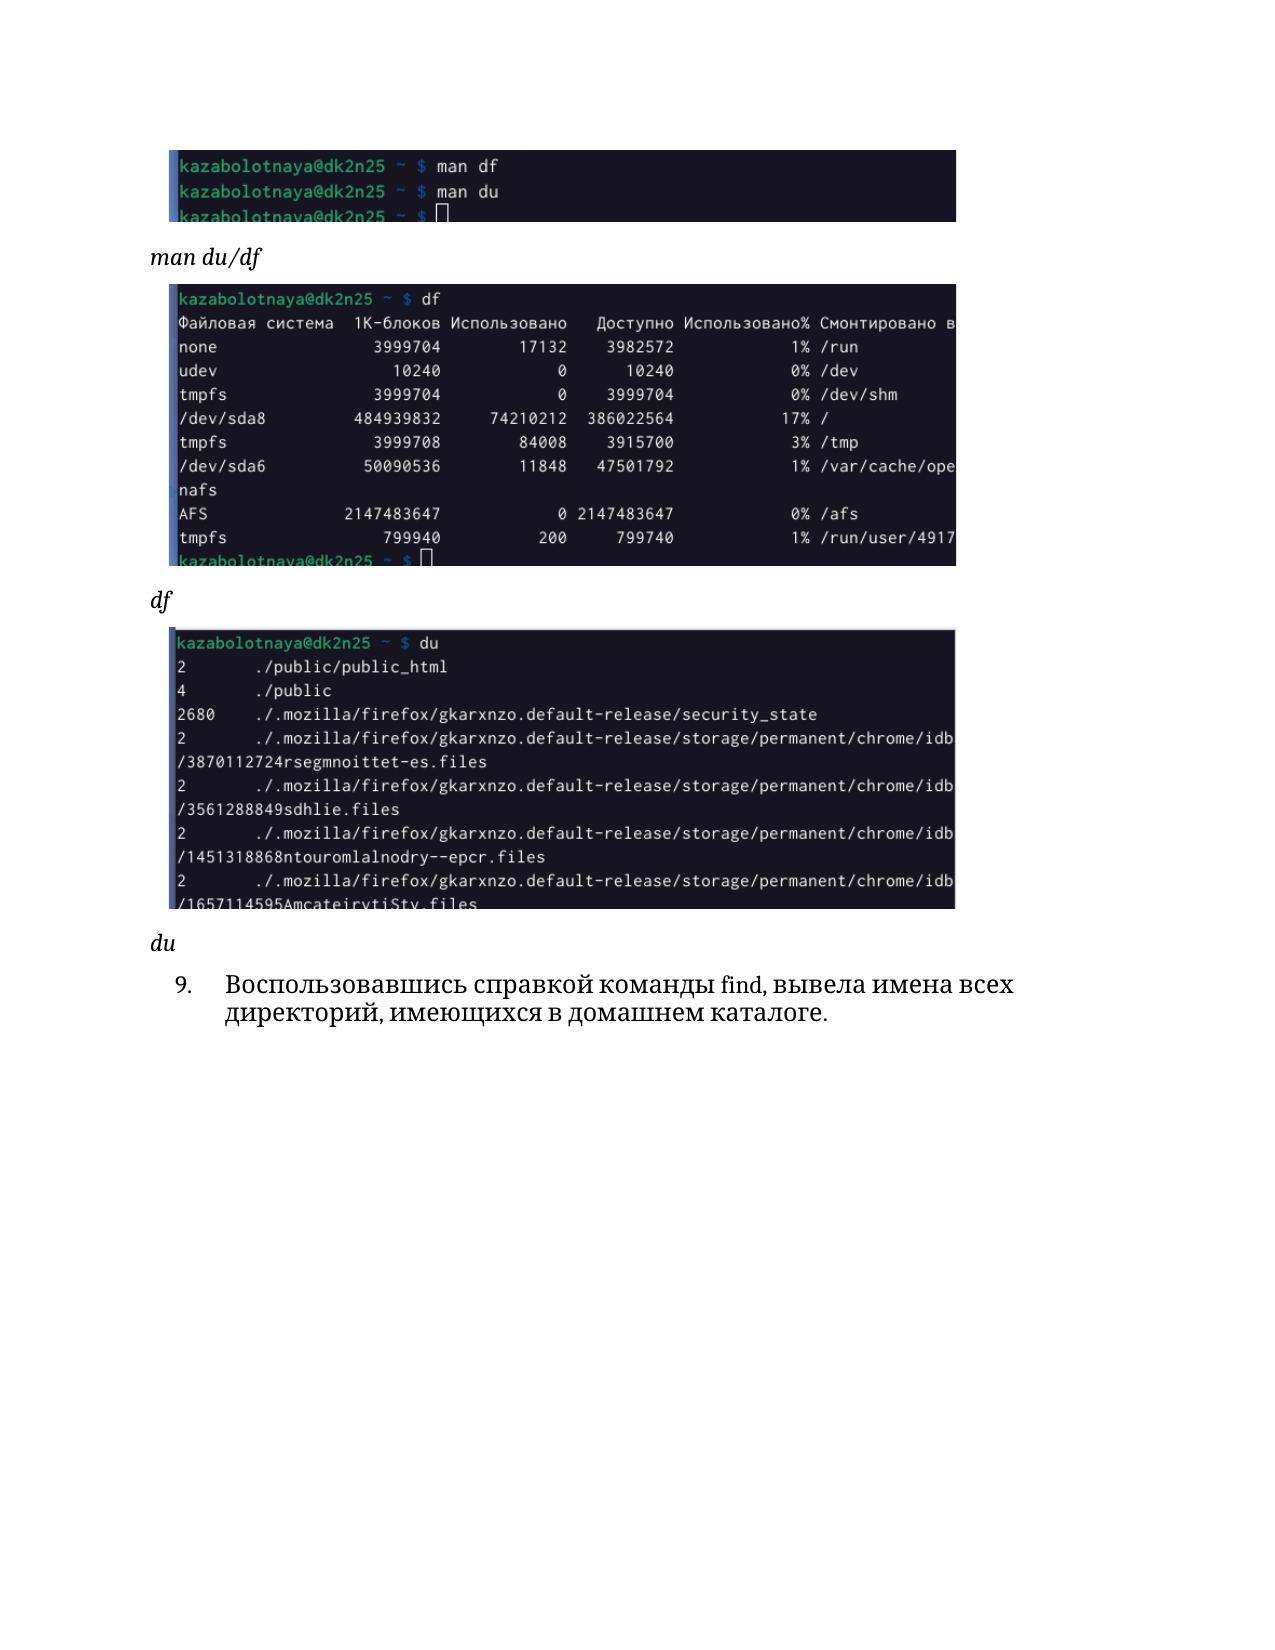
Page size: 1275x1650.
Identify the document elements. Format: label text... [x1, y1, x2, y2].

text df [150, 586, 1125, 615]
picture [168, 627, 957, 909]
text man du/df [150, 243, 1125, 272]
list Воспользовавшись справкой команды find, вывела имена всех директорий, имеющихся в домашнем каталоге. [175, 971, 1125, 1028]
picture [168, 284, 957, 566]
text du [150, 929, 1125, 958]
picture [168, 150, 957, 222]
